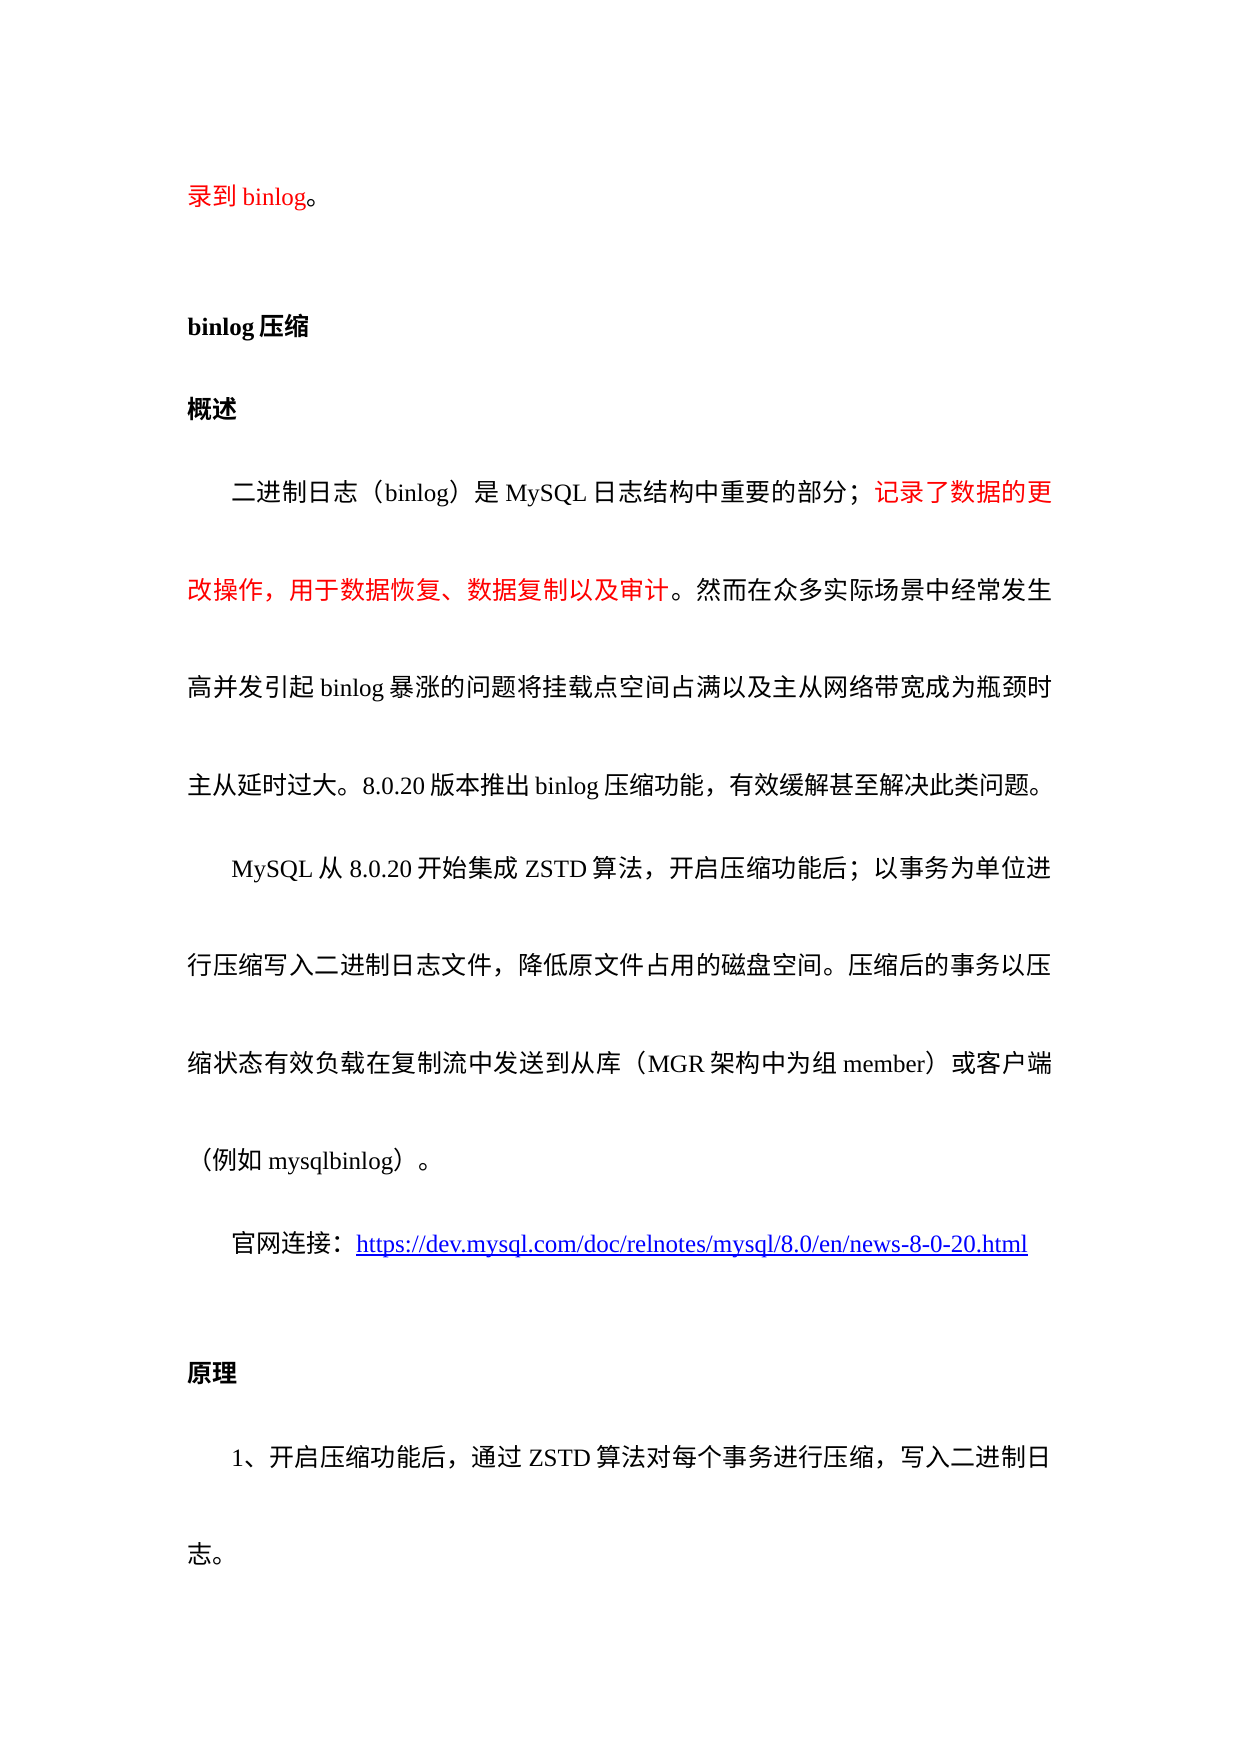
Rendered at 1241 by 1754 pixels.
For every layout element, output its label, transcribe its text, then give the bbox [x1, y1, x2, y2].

subtitle 概述 [187, 375, 1053, 440]
text 1、开启压缩功能后，通过ZSTD算法对每个事务进行压缩，写入二进制日志。 [187, 1423, 1053, 1585]
text 二进制日志（binlog）是MySQL日志结构中重要的部分；记录了数据的更改操作，用于数据恢复、数据复制以及审计。然而在众多实际场景中经常发生高并发引起binlog暴涨的问题将挂载点空间占满以及主从网络带宽成为瓶颈时主从延时过大。8.0.20版本推出binlog压缩功能，有效缓解甚至解决此类问题。 [187, 458, 1053, 816]
subtitle binlog压缩 [187, 292, 1053, 357]
subtitle 原理 [187, 1339, 1053, 1404]
text MySQL从8.0.20开始集成ZSTD算法，开启压缩功能后；以事务为单位进行压缩写入二进制日志文件，降低原文件占用的磁盘空间。压缩后的事务以压缩状态有效负载在复制流中发送到从库（MGR架构中为组member）或客户端（例如 mysqlbinlog）。 [187, 834, 1053, 1191]
text 基于 statement 或者 mixed格式，MySQL执行 update 语句，并把更新语句记录到binlog。 [187, 162, 1053, 227]
text 官网连接：https://dev.mysql.com/doc/relnotes/mysql/8.0/en/news-8-0-20.html [187, 1209, 1053, 1274]
